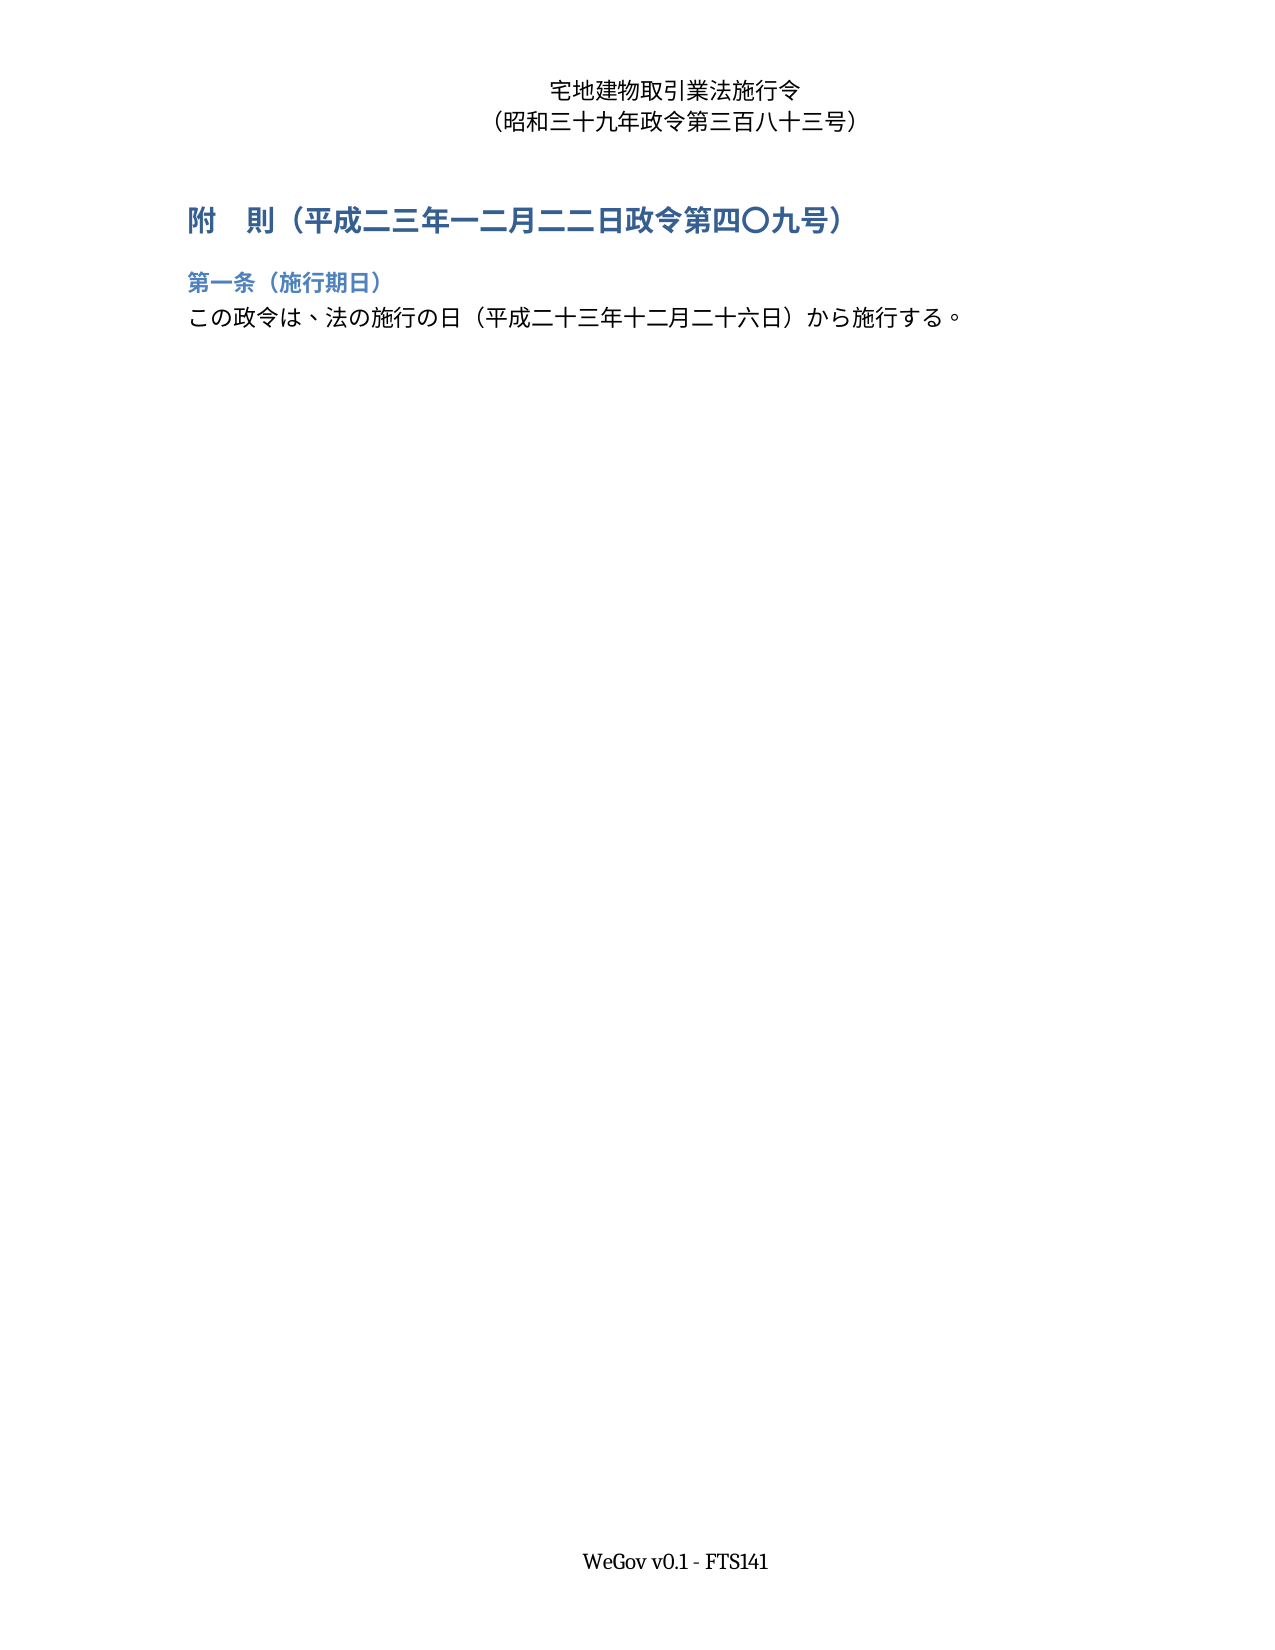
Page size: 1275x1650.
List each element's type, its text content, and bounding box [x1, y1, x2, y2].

text この政令は、法の施行の日（平成二十三年十二月二十六日）から施行する。 [187, 302, 1087, 334]
subtitle 第一条（施行期日） [187, 266, 1087, 298]
subtitle 附 則（平成二三年一二月二二日政令第四〇九号） [187, 200, 1087, 240]
